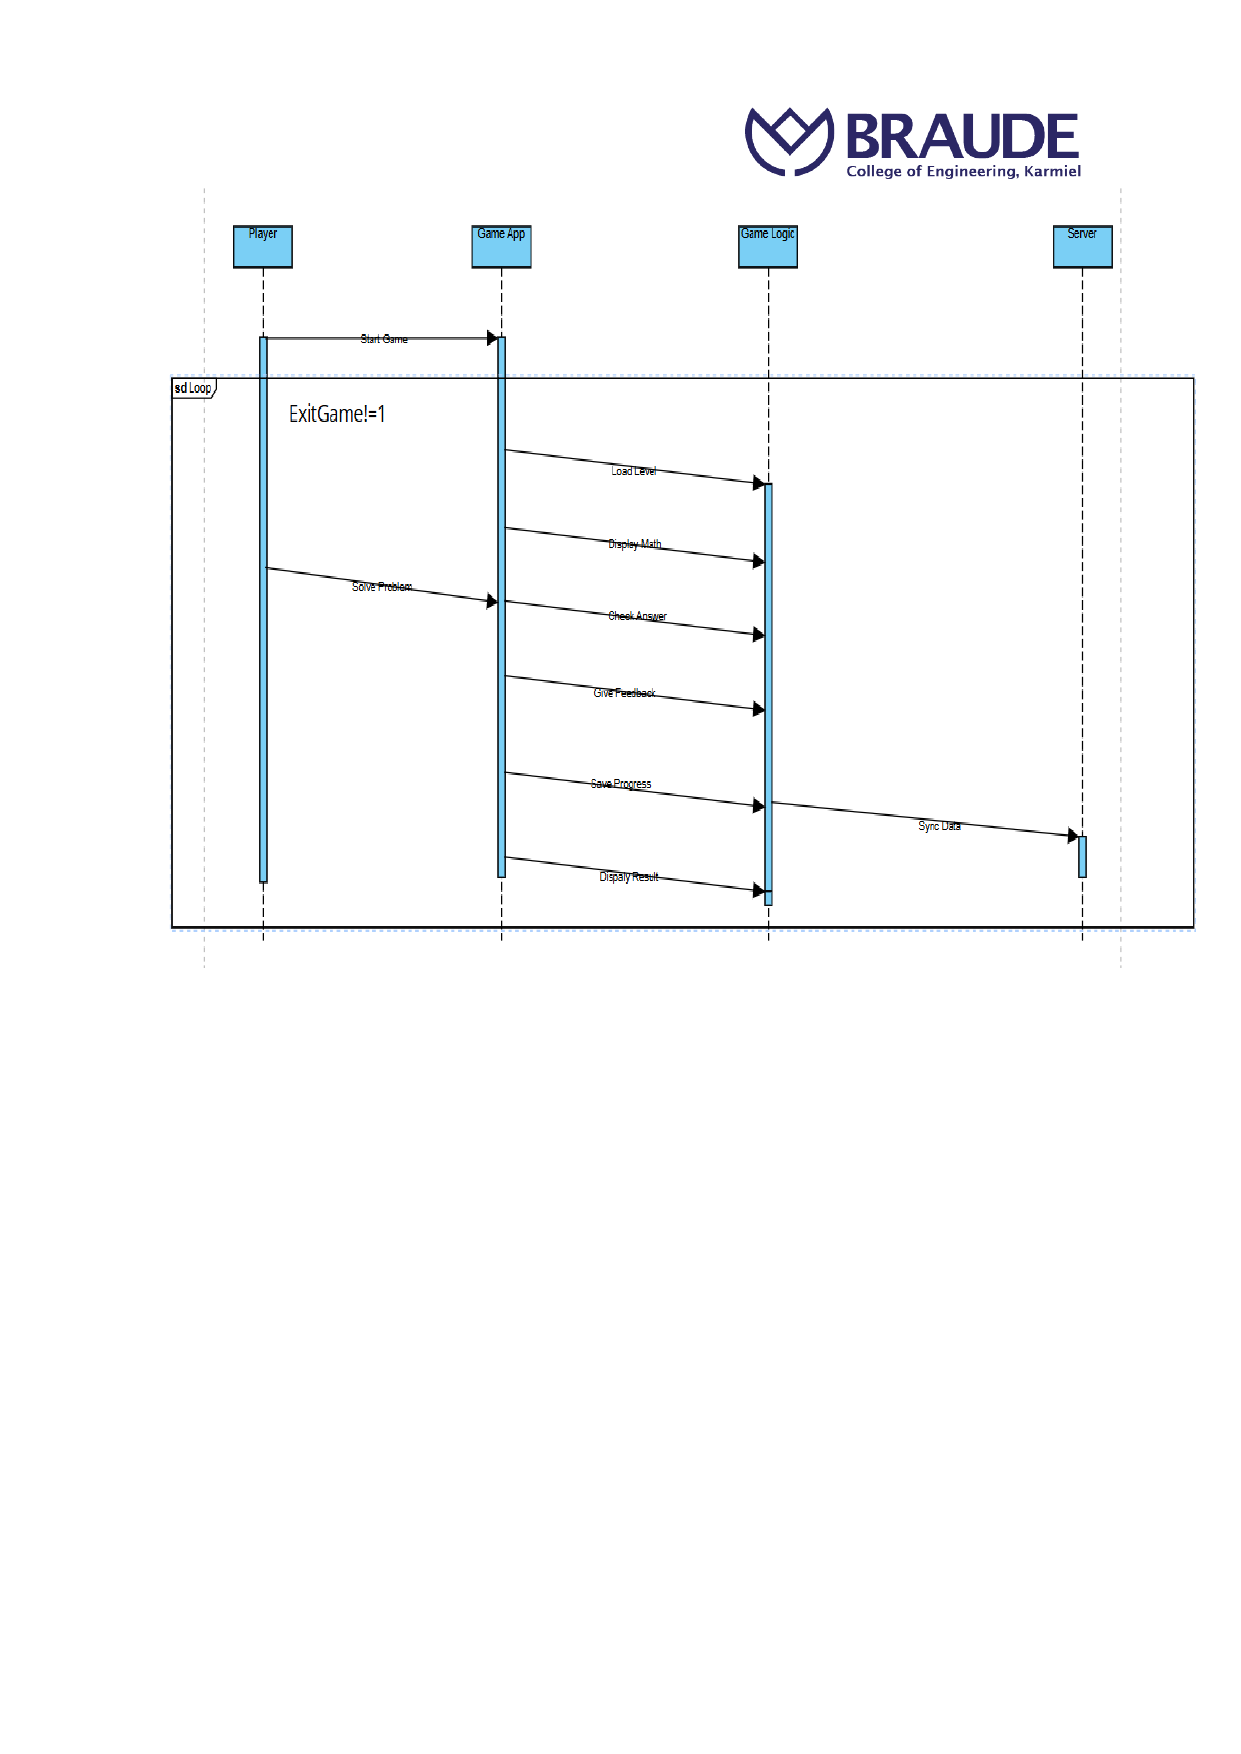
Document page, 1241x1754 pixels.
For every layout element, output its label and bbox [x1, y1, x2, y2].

picture [735, 100, 1090, 184]
picture [150, 188, 1215, 968]
